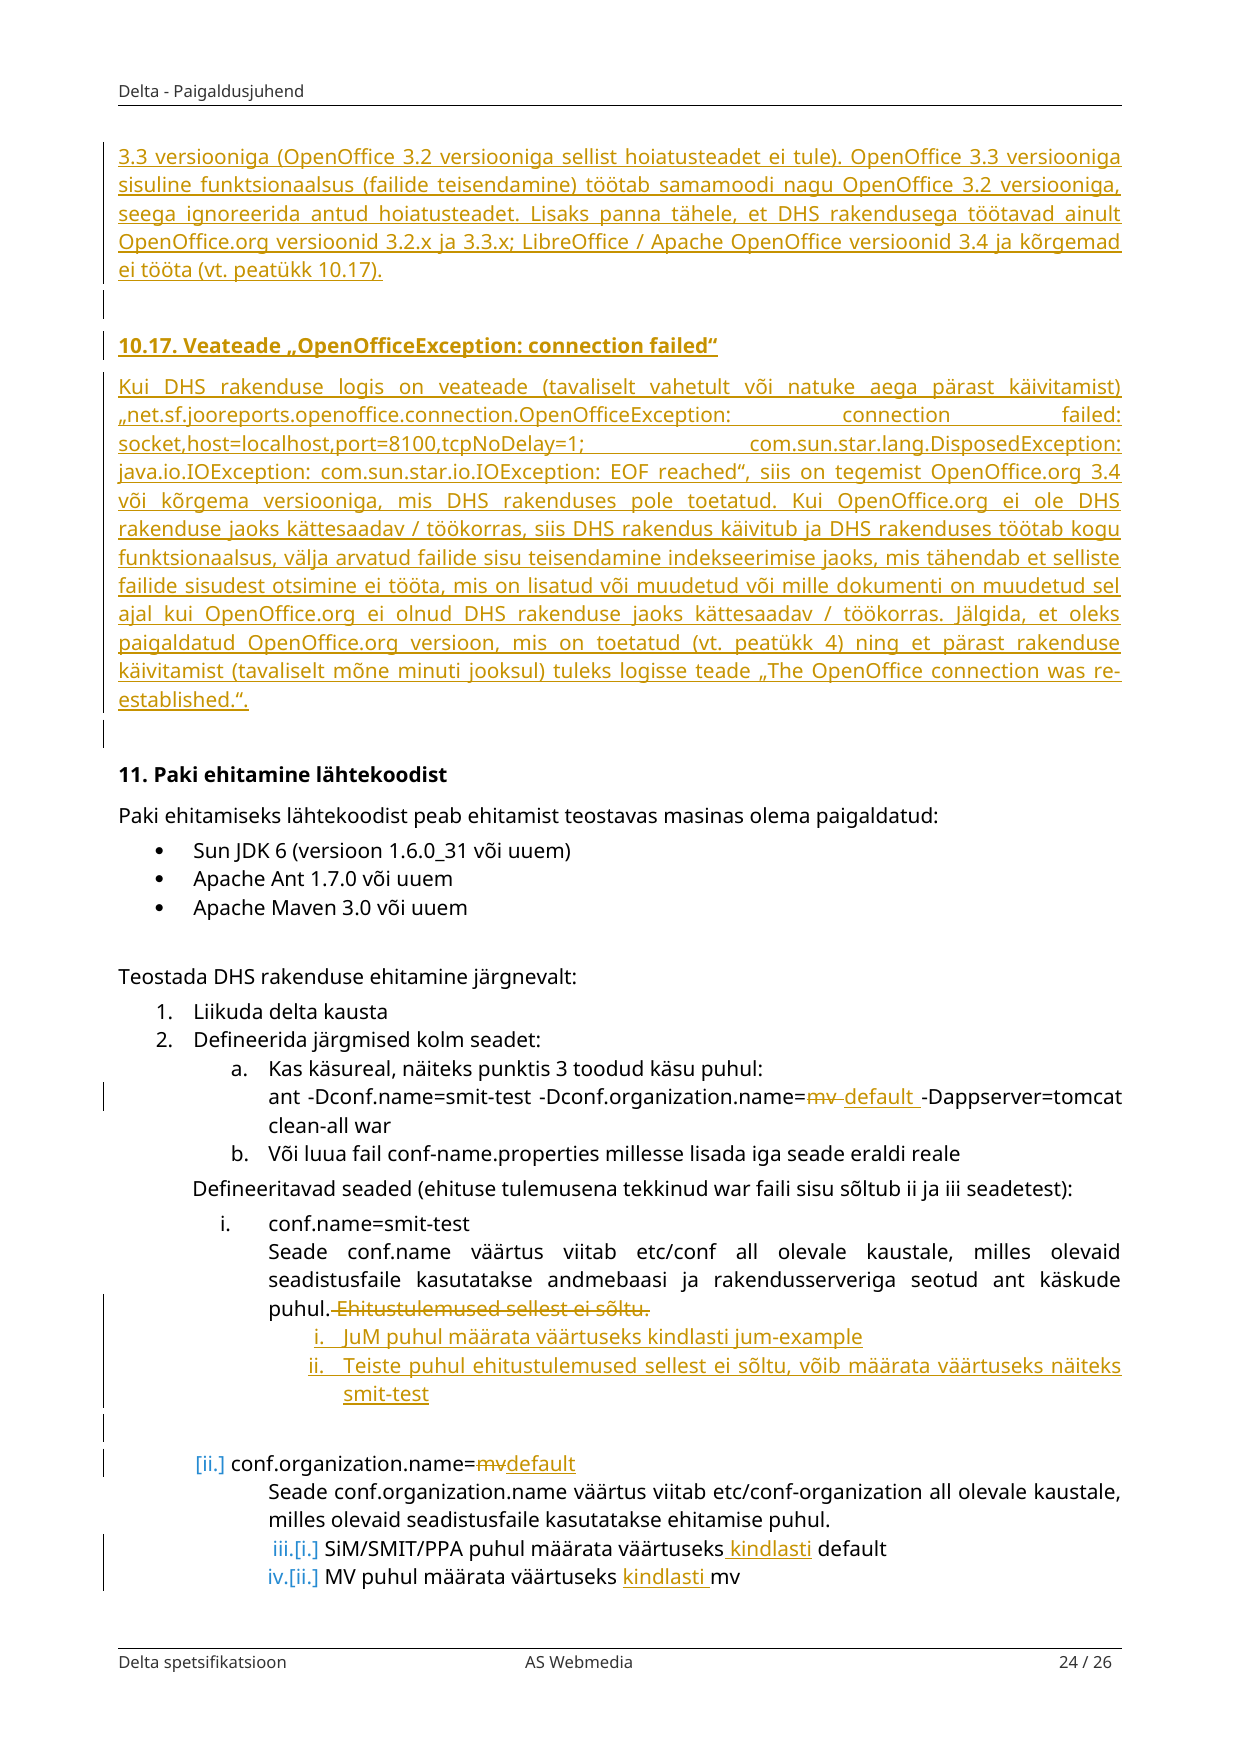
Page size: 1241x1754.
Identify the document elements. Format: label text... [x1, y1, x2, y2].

list Apache Ant 1.7.0 või uuem [156, 864, 1122, 893]
list conf.name=smit-test [231, 1209, 1122, 1237]
list MV puhul määrata väärtuseks mv [324, 1562, 1122, 1591]
subtitle Paki ehitamine lähtekoodist [118, 761, 1122, 789]
list ant -Dconf.name=smit-test -Dconf.organization.name=-Dappserver=tomcat clean-all war [268, 1082, 1122, 1139]
list Kas käsureal, näiteks punktis 3 toodud käsu puhul: [231, 1054, 1122, 1082]
text Teostada DHS rakenduse ehitamine järgnevalt: [118, 962, 1122, 991]
list Või luua fail conf-name.properties millesse lisada iga seade eraldi reale [231, 1139, 1122, 1168]
list Sun JDK 6 (versioon 1.6.0_31 või uuem) [156, 836, 1122, 864]
text Defineeritavad seaded (ehituse tulemusena tekkinud war faili sisu sõltub ii ja iii seadetest): [192, 1174, 1122, 1202]
list Apache Maven 3.0 või uuem [156, 893, 1122, 921]
list Seade conf.organization.name väärtus viitab etc/conf-organization all olevale kaustale, milles olevaid seadistusfaile kasutatakse ehitamise puhul. [268, 1477, 1122, 1534]
list Liikuda delta kausta [156, 997, 1122, 1026]
list SiM/SMIT/PPA puhul määrata väärtuseks default [324, 1534, 1122, 1562]
text Paki ehitamiseks lähtekoodist peab ehitamist teostavas masinas olema paigaldatud: [118, 801, 1122, 830]
list conf.organization.name= [231, 1449, 1122, 1477]
list Defineerida järgmised kolm seadet: [156, 1026, 1122, 1054]
